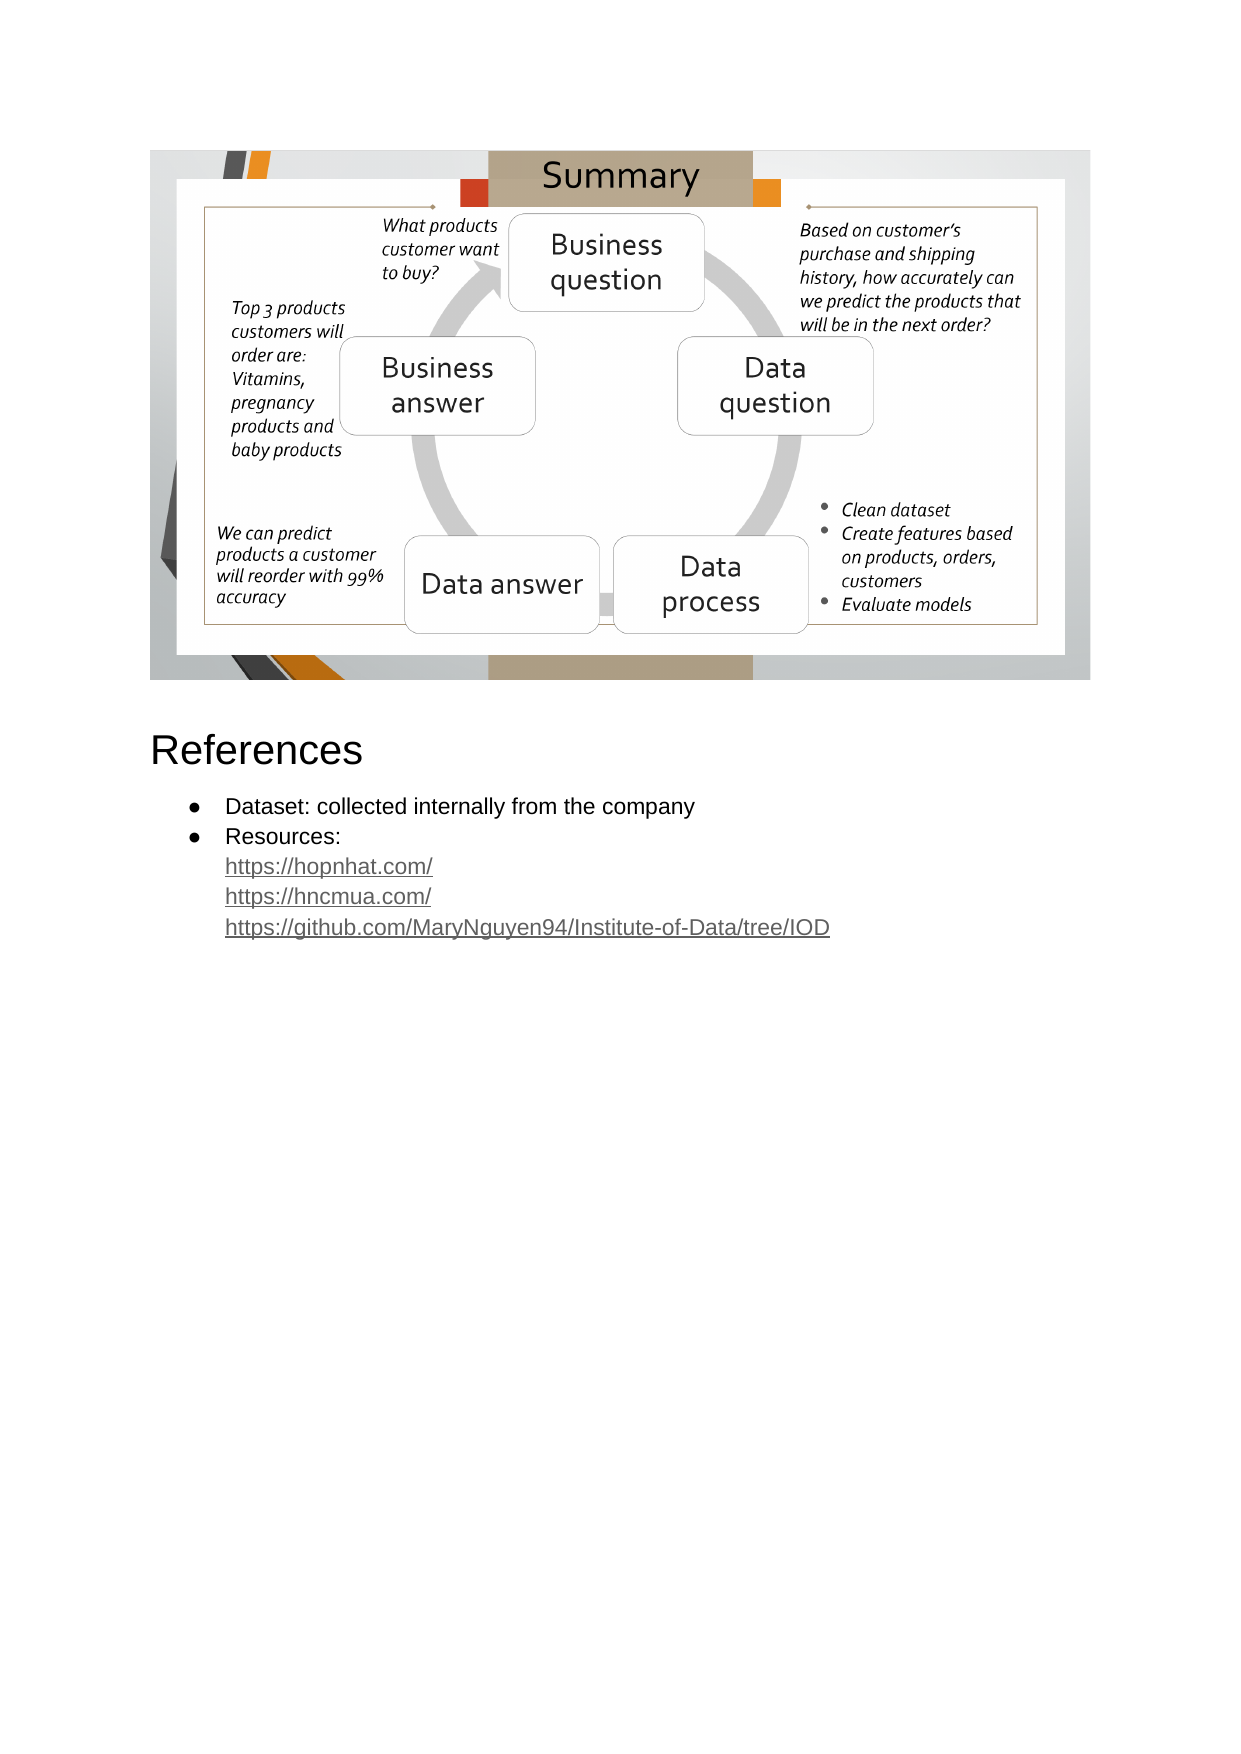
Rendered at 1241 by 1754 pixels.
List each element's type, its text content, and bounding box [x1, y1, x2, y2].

text https://hncmua.com/ [225, 883, 1090, 910]
subtitle References [150, 725, 1090, 773]
list Dataset: collected internally from the company [187, 793, 1090, 819]
picture [150, 150, 1091, 680]
list Resources: [187, 823, 1090, 849]
text https://github.com/MaryNguyen94/Institute-of-Data/tree/IOD [225, 913, 1090, 940]
text https://hopnhat.com/ [225, 853, 1090, 879]
